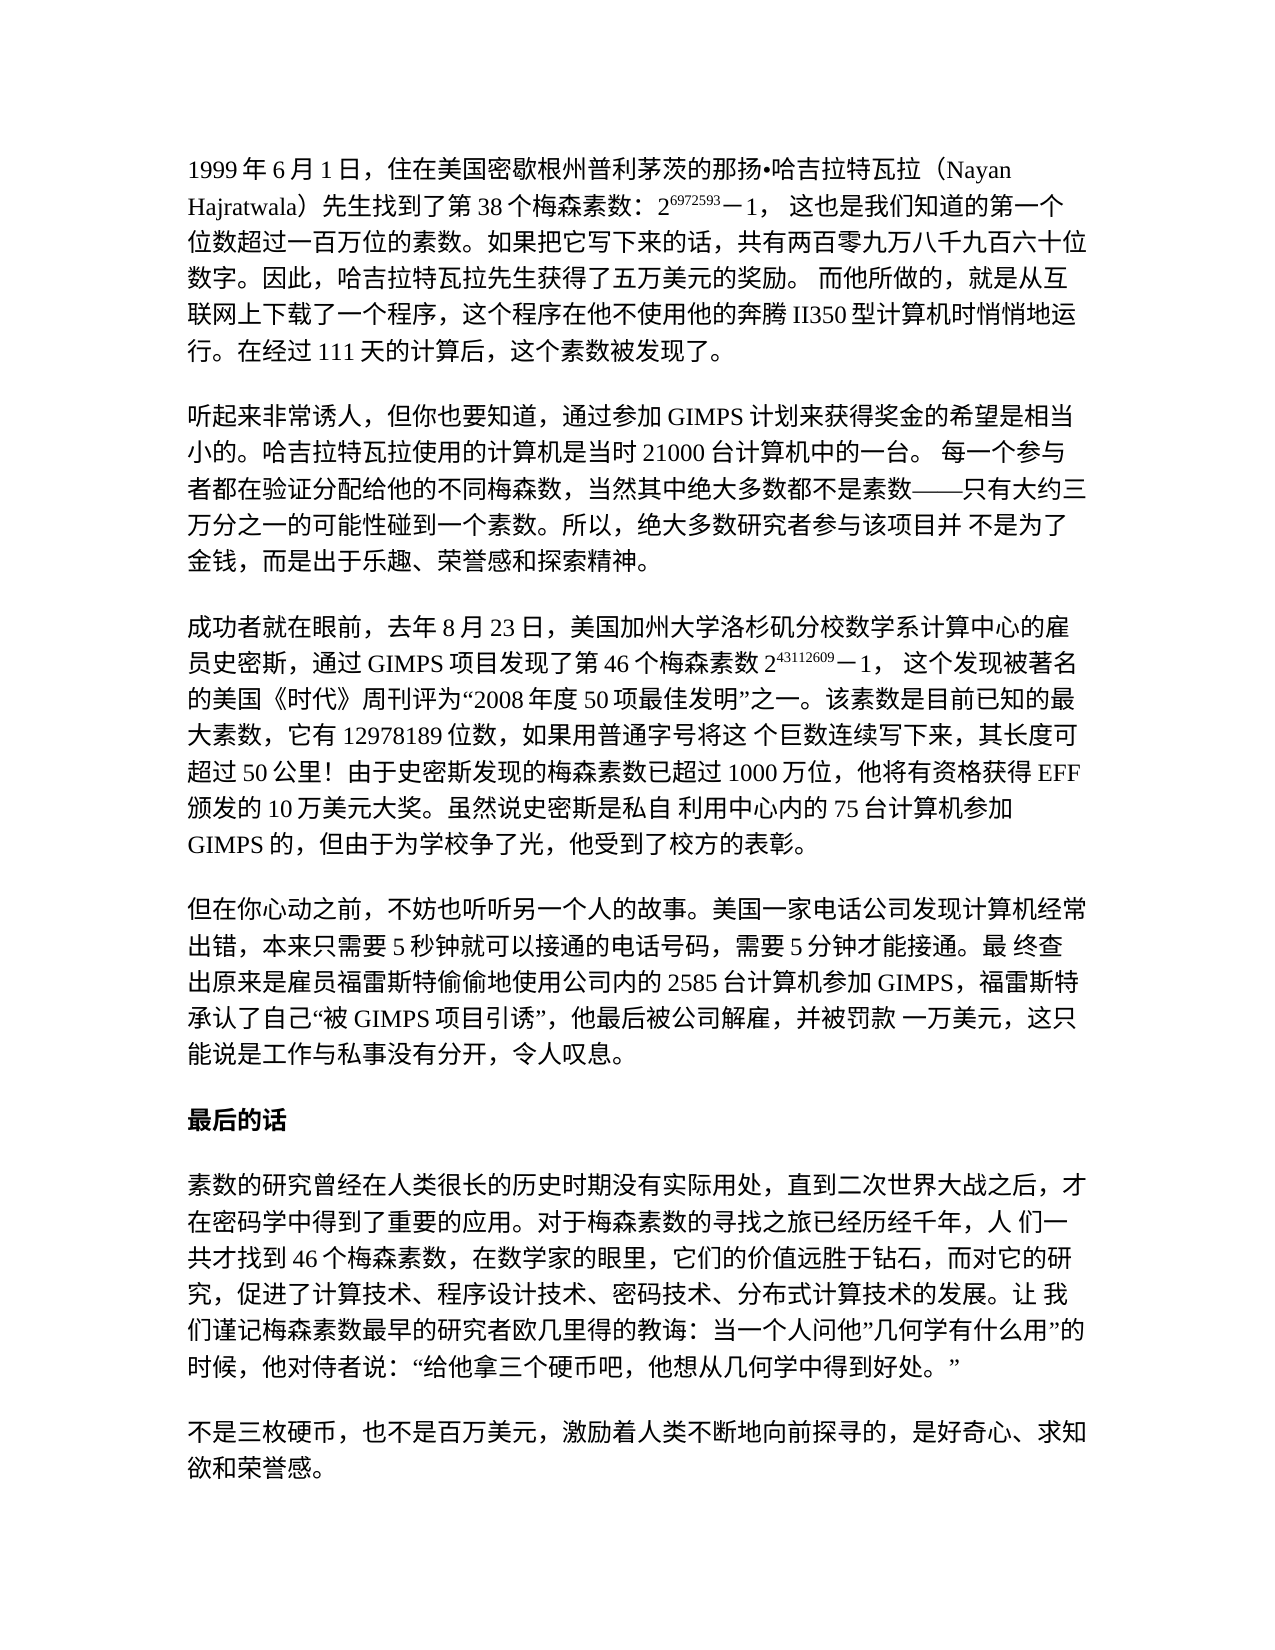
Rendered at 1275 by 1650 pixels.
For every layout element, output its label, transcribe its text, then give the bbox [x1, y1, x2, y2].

text 1999年6月1日，住在美国密歇根州普利茅茨的那扬•哈吉拉特瓦拉（Nayan Hajratwala）先生找到了第38个梅森素数：26972593－1， 这也是我们知道的第一个位数超过一百万位的素数。如果把它写下来的话，共有两百零九万八千九百六十位数字。因此，哈吉拉特瓦拉先生获得了五万美元的奖励。 而他所做的，就是从互联网上下载了一个程序，这个程序在他不使用他的奔腾II350型计算机时悄悄地运行。在经过111天的计算后，这个素数被发现了。 [187, 150, 1087, 367]
text 素数的研究曾经在人类很长的历史时期没有实际用处，直到二次世界大战之后，才在密码学中得到了重要的应用。对于梅森素数的寻找之旅已经历经千年，人 们一共才找到46个梅森素数，在数学家的眼里，它们的价值远胜于钻石，而对它的研究，促进了计算技术、程序设计技术、密码技术、分布式计算技术的发展。让 我们谨记梅森素数最早的研究者欧几里得的教诲：当一个人问他”几何学有什么用”的时候，他对侍者说：“给他拿三个硬币吧，他想从几何学中得到好处。” [187, 1166, 1087, 1383]
text 听起来非常诱人，但你也要知道，通过参加GIMPS计划来获得奖金的希望是相当小的。哈吉拉特瓦拉使用的计算机是当时21000台计算机中的一台。 每一个参与者都在验证分配给他的不同梅森数，当然其中绝大多数都不是素数——只有大约三万分之一的可能性碰到一个素数。所以，绝大多数研究者参与该项目并 不是为了金钱，而是出于乐趣、荣誉感和探索精神。 [187, 397, 1087, 578]
text 但在你心动之前，不妨也听听另一个人的故事。美国一家电话公司发现计算机经常出错，本来只需要5秒钟就可以接通的电话号码，需要5分钟才能接通。最 终查出原来是雇员福雷斯特偷偷地使用公司内的2585台计算机参加GIMPS，福雷斯特承认了自己“被GIMPS项目引诱”，他最后被公司解雇，并被罚款 一万美元，这只能说是工作与私事没有分开，令人叹息。 [187, 890, 1087, 1071]
text 最后的话 [187, 1100, 1087, 1137]
text 不是三枚硬币，也不是百万美元，激励着人类不断地向前探寻的，是好奇心、求知欲和荣誉感。 [187, 1412, 1087, 1485]
text 成功者就在眼前，去年8月23日，美国加州大学洛杉矶分校数学系计算中心的雇员史密斯，通过GIMPS项目发现了第46个梅森素数243112609－1， 这个发现被著名的美国《时代》周刊评为“2008年度50项最佳发明”之一。该素数是目前已知的最大素数，它有12978189位数，如果用普通字号将这 个巨数连续写下来，其长度可超过50公里！由于史密斯发现的梅森素数已超过1000万位，他将有资格获得EFF颁发的10万美元大奖。虽然说史密斯是私自 利用中心内的75台计算机参加GIMPS的，但由于为学校争了光，他受到了校方的表彰。 [187, 607, 1087, 861]
